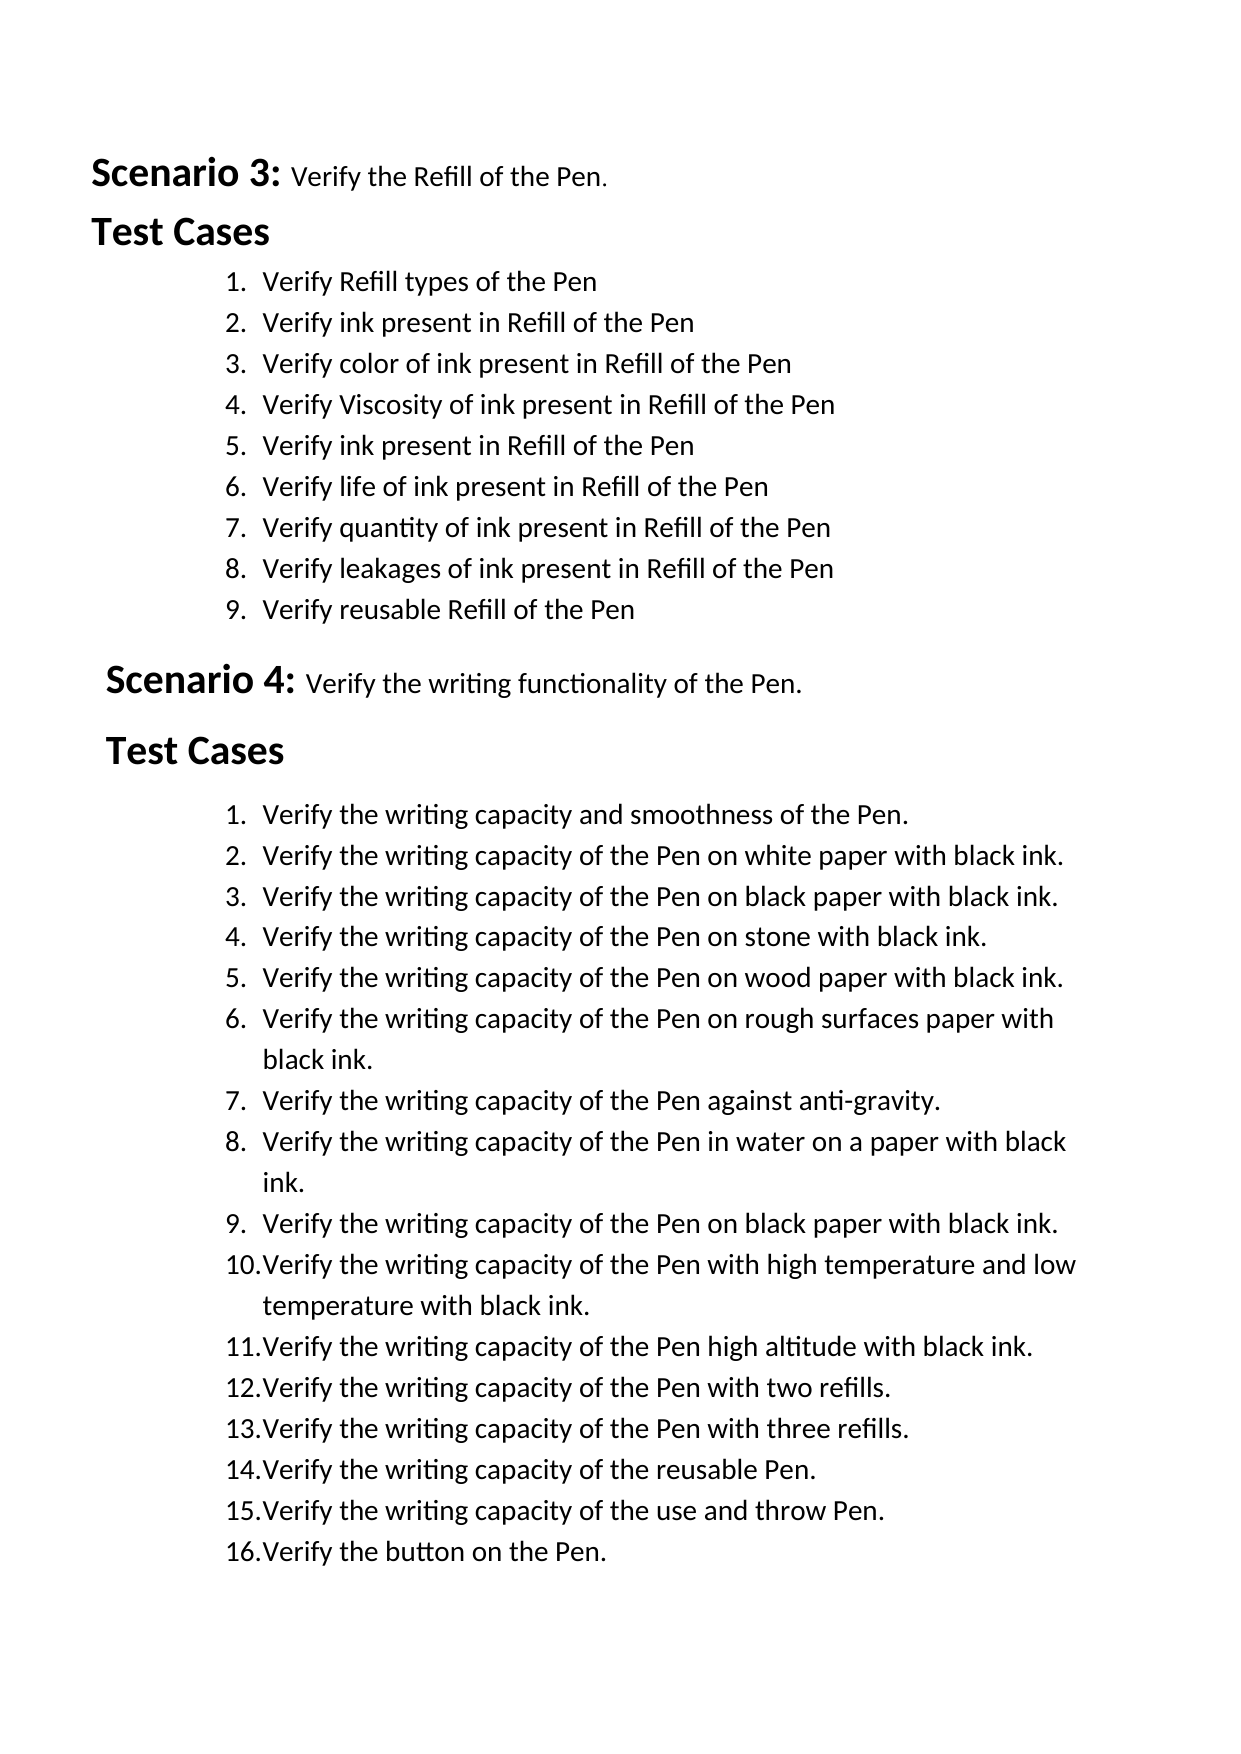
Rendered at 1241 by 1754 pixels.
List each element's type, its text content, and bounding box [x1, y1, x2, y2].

list Verify color of ink present in Refill of the Pen [225, 345, 1090, 381]
list Verify life of ink present in Refill of the Pen [225, 468, 1090, 504]
list Verify the writing capacity and smoothness of the Pen. [225, 796, 1090, 831]
list Verify Viscosity of ink present in Refill of the Pen [225, 386, 1090, 422]
list Verify the writing capacity of the Pen on black paper with black ink. [225, 878, 1090, 913]
list Verify the writing capacity of the use and throw Pen. [225, 1492, 1090, 1527]
list Verify the button on the Pen. [225, 1533, 1090, 1568]
list Verify the writing capacity of the Pen on rough surfaces paper with black ink. [225, 1000, 1090, 1077]
list Verify the writing capacity of the Pen with two refills. [225, 1369, 1090, 1404]
list Verify the writing capacity of the reusable Pen. [225, 1451, 1090, 1486]
list Verify the writing capacity of the Pen on white paper with black ink. [225, 837, 1090, 872]
list Verify the writing capacity of the Pen on wood paper with black ink. [225, 959, 1090, 995]
list Verify quantity of ink present in Refill of the Pen [225, 509, 1090, 544]
list Verify the writing capacity of the Pen on stone with black ink. [225, 918, 1090, 954]
list Test Cases [91, 205, 1090, 256]
list Verify ink present in Refill of the Pen [225, 304, 1090, 340]
list Verify the writing capacity of the Pen against anti-gravity. [225, 1082, 1090, 1118]
list Scenario 3: Verify the Refill of the Pen. [91, 146, 1090, 197]
list Verify leakages of ink present in Refill of the Pen [225, 550, 1090, 586]
list Verify reusable Refill of the Pen [225, 591, 1090, 626]
list Verify Refill types of the Pen [225, 263, 1090, 299]
list Verify the writing capacity of the Pen on black paper with black ink. [225, 1205, 1090, 1241]
list Verify the writing capacity of the Pen high altitude with black ink. [225, 1328, 1090, 1363]
text Scenario 4: Verify the writing functionality of the Pen. [106, 653, 1090, 703]
list Verify the writing capacity of the Pen in water on a paper with black ink. [225, 1123, 1090, 1200]
text Test Cases [106, 724, 1090, 775]
list Verify the writing capacity of the Pen with three refills. [225, 1410, 1090, 1445]
list Verify the writing capacity of the Pen with high temperature and low temperature with black ink. [225, 1246, 1090, 1323]
list Verify ink present in Refill of the Pen [225, 427, 1090, 463]
